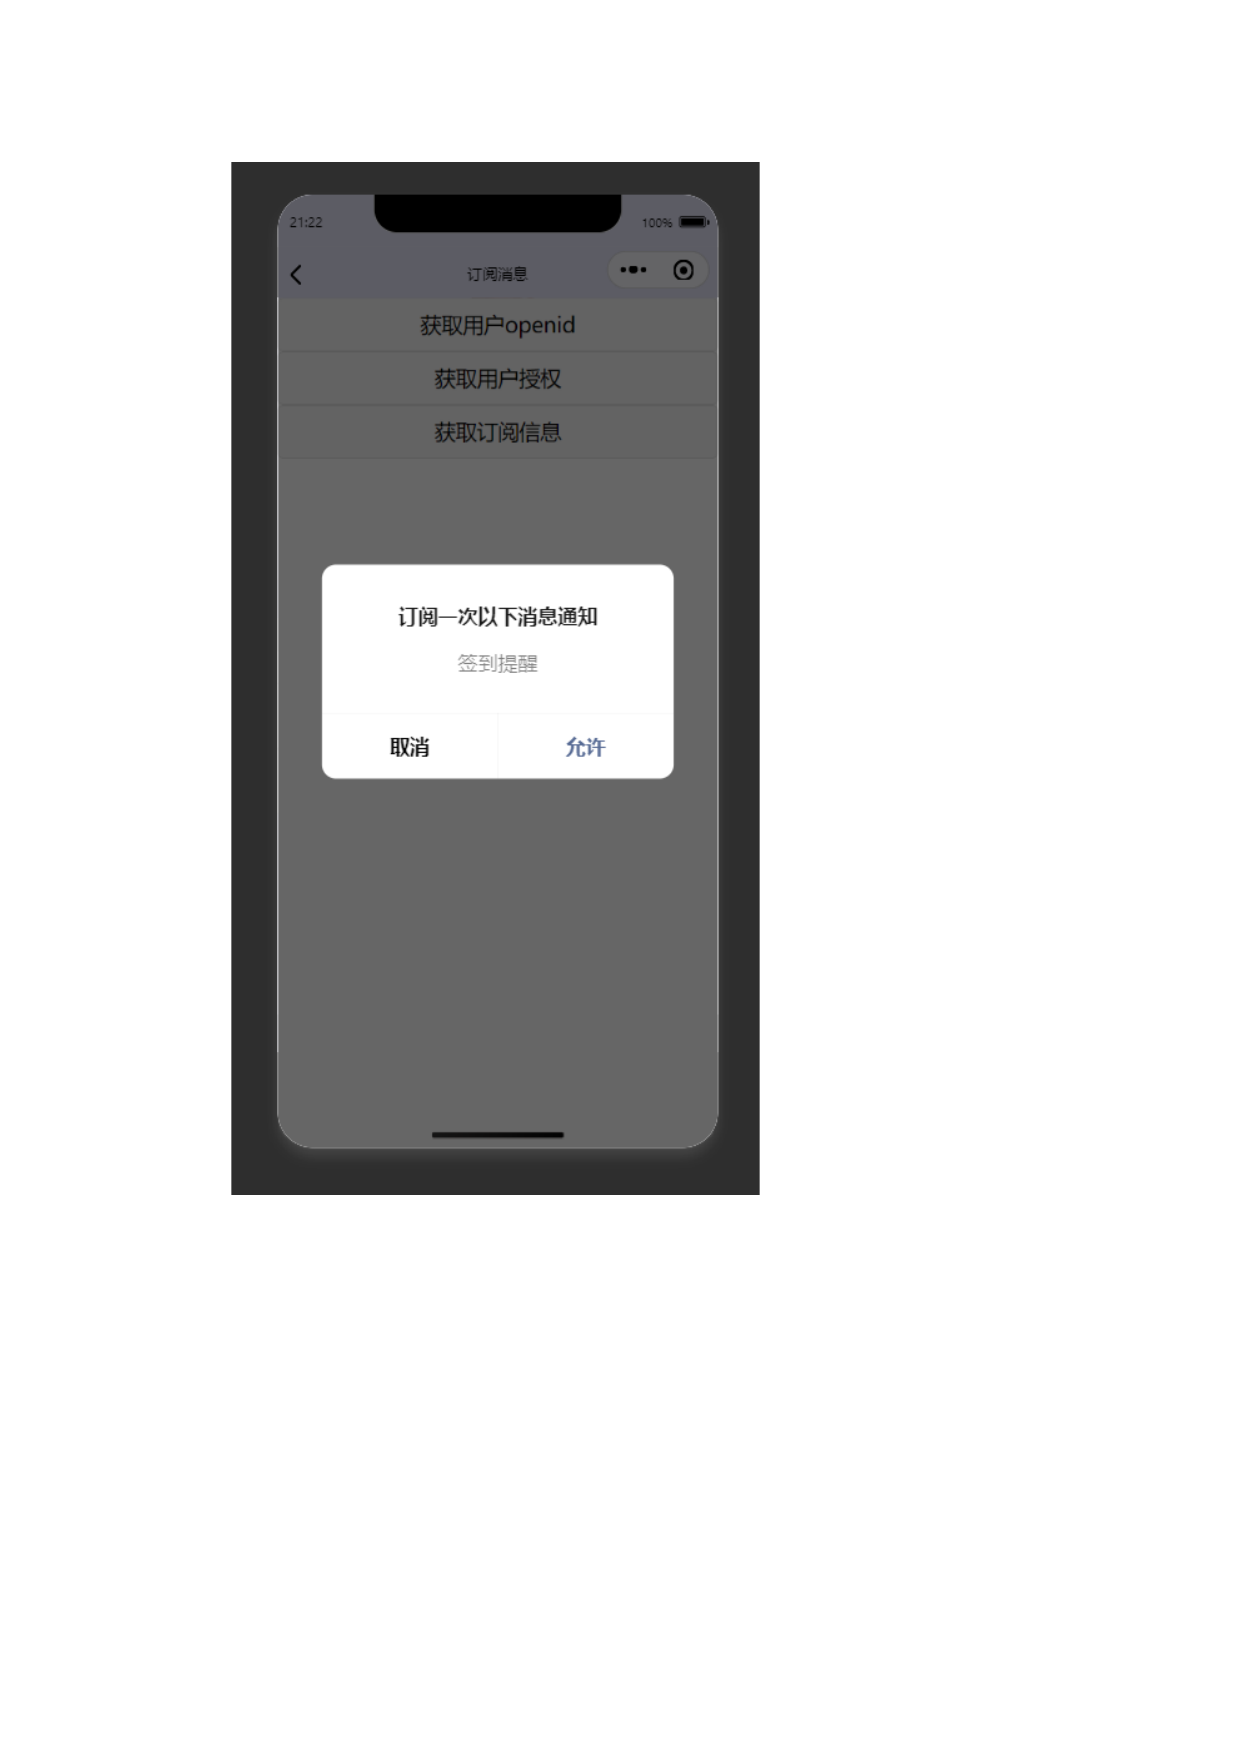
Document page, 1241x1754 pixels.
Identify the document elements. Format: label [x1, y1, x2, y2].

picture [231, 162, 760, 1195]
